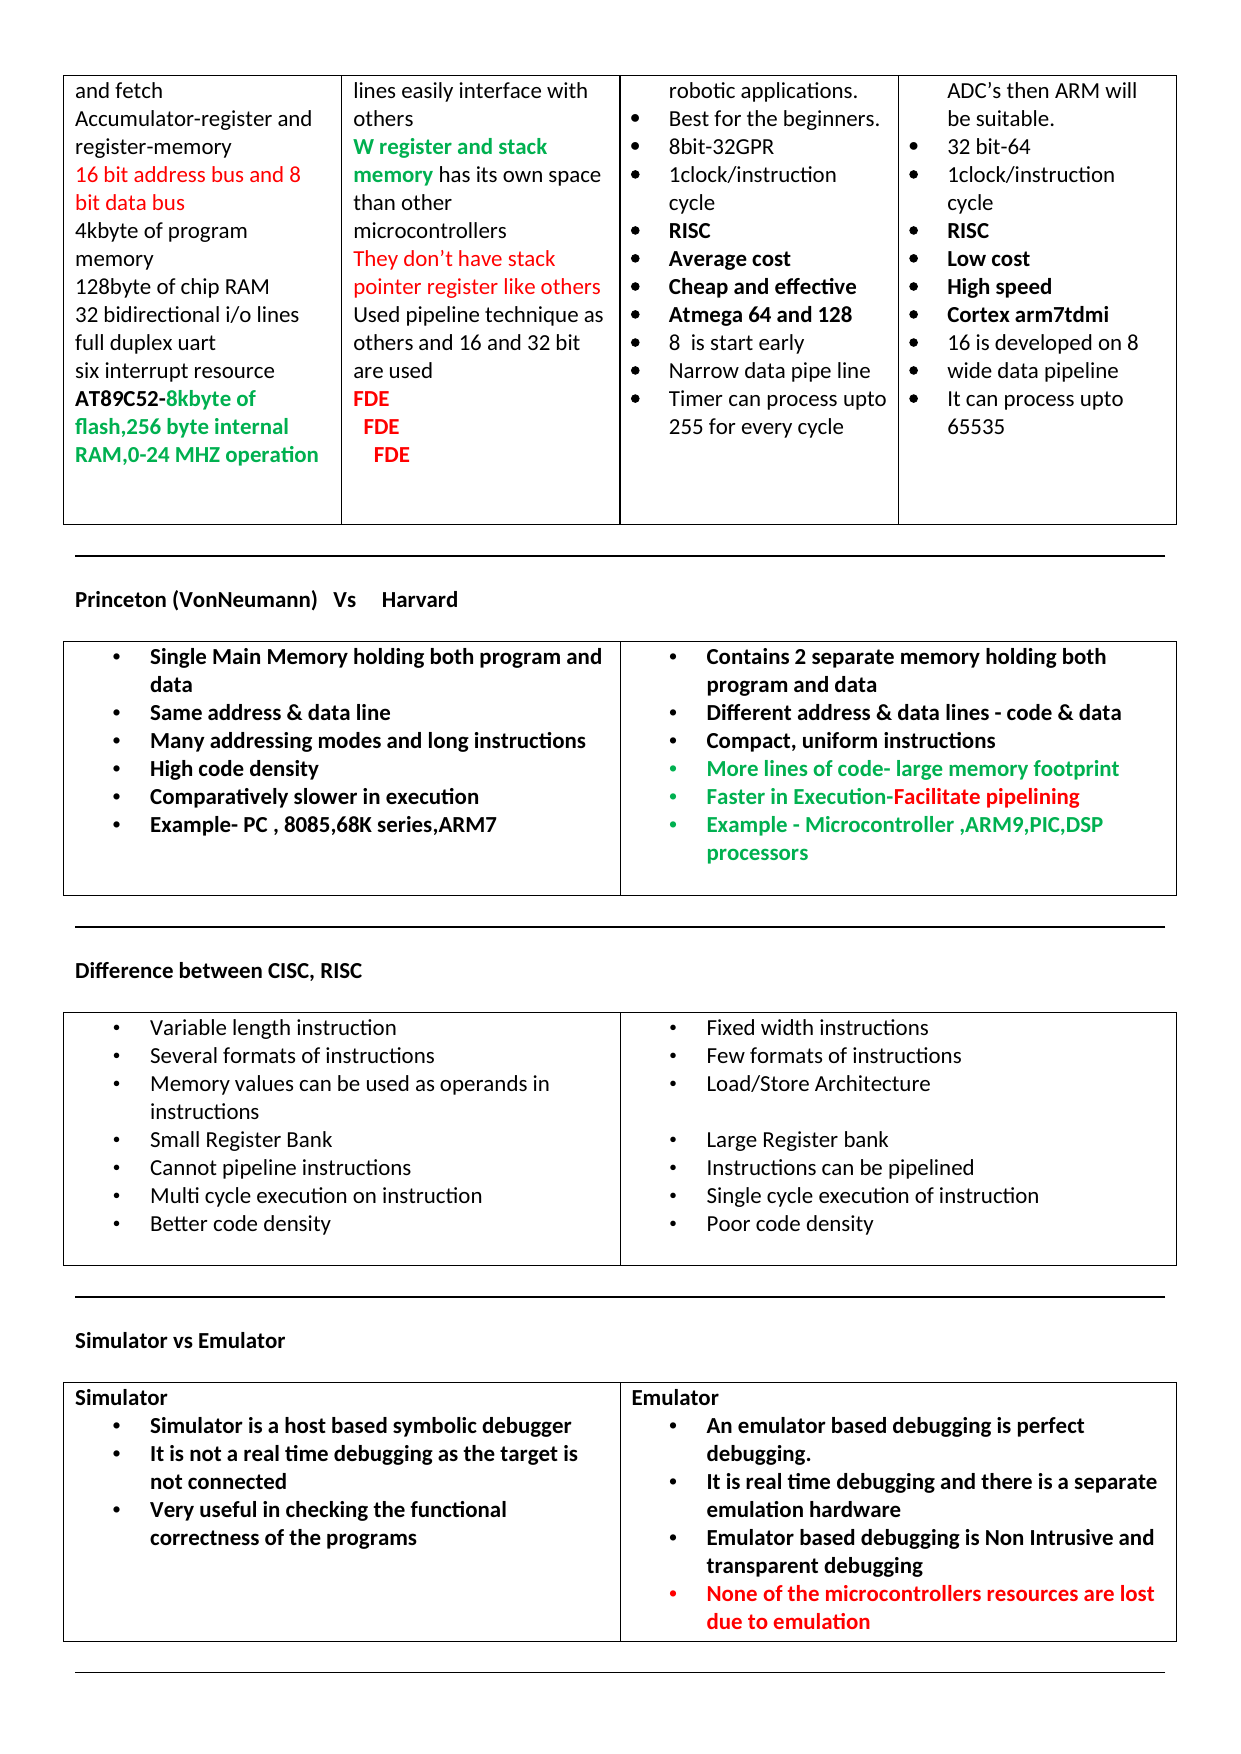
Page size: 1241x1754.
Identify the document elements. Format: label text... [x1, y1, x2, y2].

text Difference between CISC, RISC [75, 956, 1165, 984]
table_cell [621, 76, 898, 524]
table_header Fixed width instructions Few formats of instructions Load/Store Architecture Large Register bank Instructions can be pipelined Single cycle execution of instruction Poor code density [621, 1013, 1176, 1265]
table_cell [64, 76, 341, 524]
text Princeton (VonNeumann) Vs Harvard [75, 585, 1165, 613]
text Simulator vs Emulator [75, 1326, 1165, 1354]
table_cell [899, 76, 1176, 524]
table_header Emulator An emulator based debugging is perfect debugging. It is real time debugging and there is a separate emulation hardware Emulator based debugging is Non Intrusive and transparent debugging None of the microcontrollers resources are lost due to emulation [621, 1383, 1176, 1641]
table_header Contains 2 separate memory holding both program and data Different address & data lines - code & data Compact, uniform instructions More lines of code- large memory footprint Faster in Execution-Facilitate pipelining Example - Microcontroller ,ARM9,PIC,DSP processors [621, 642, 1176, 895]
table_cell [342, 76, 619, 524]
table_header Variable length instruction Several formats of instructions Memory values can be used as operands in instructions Small Register Bank Cannot pipeline instructions Multi cycle execution on instruction Better code density [64, 1013, 620, 1265]
table_header Single Main Memory holding both program and data Same address & data line Many addressing modes and long instructions High code density Comparatively slower in execution Example- PC , 8085,68K series,ARM7 [64, 642, 620, 895]
table_header Simulator Simulator is a host based symbolic debugger It is not a real time debugging as the target is not connected Very useful in checking the functional correctness of the programs [64, 1383, 620, 1641]
